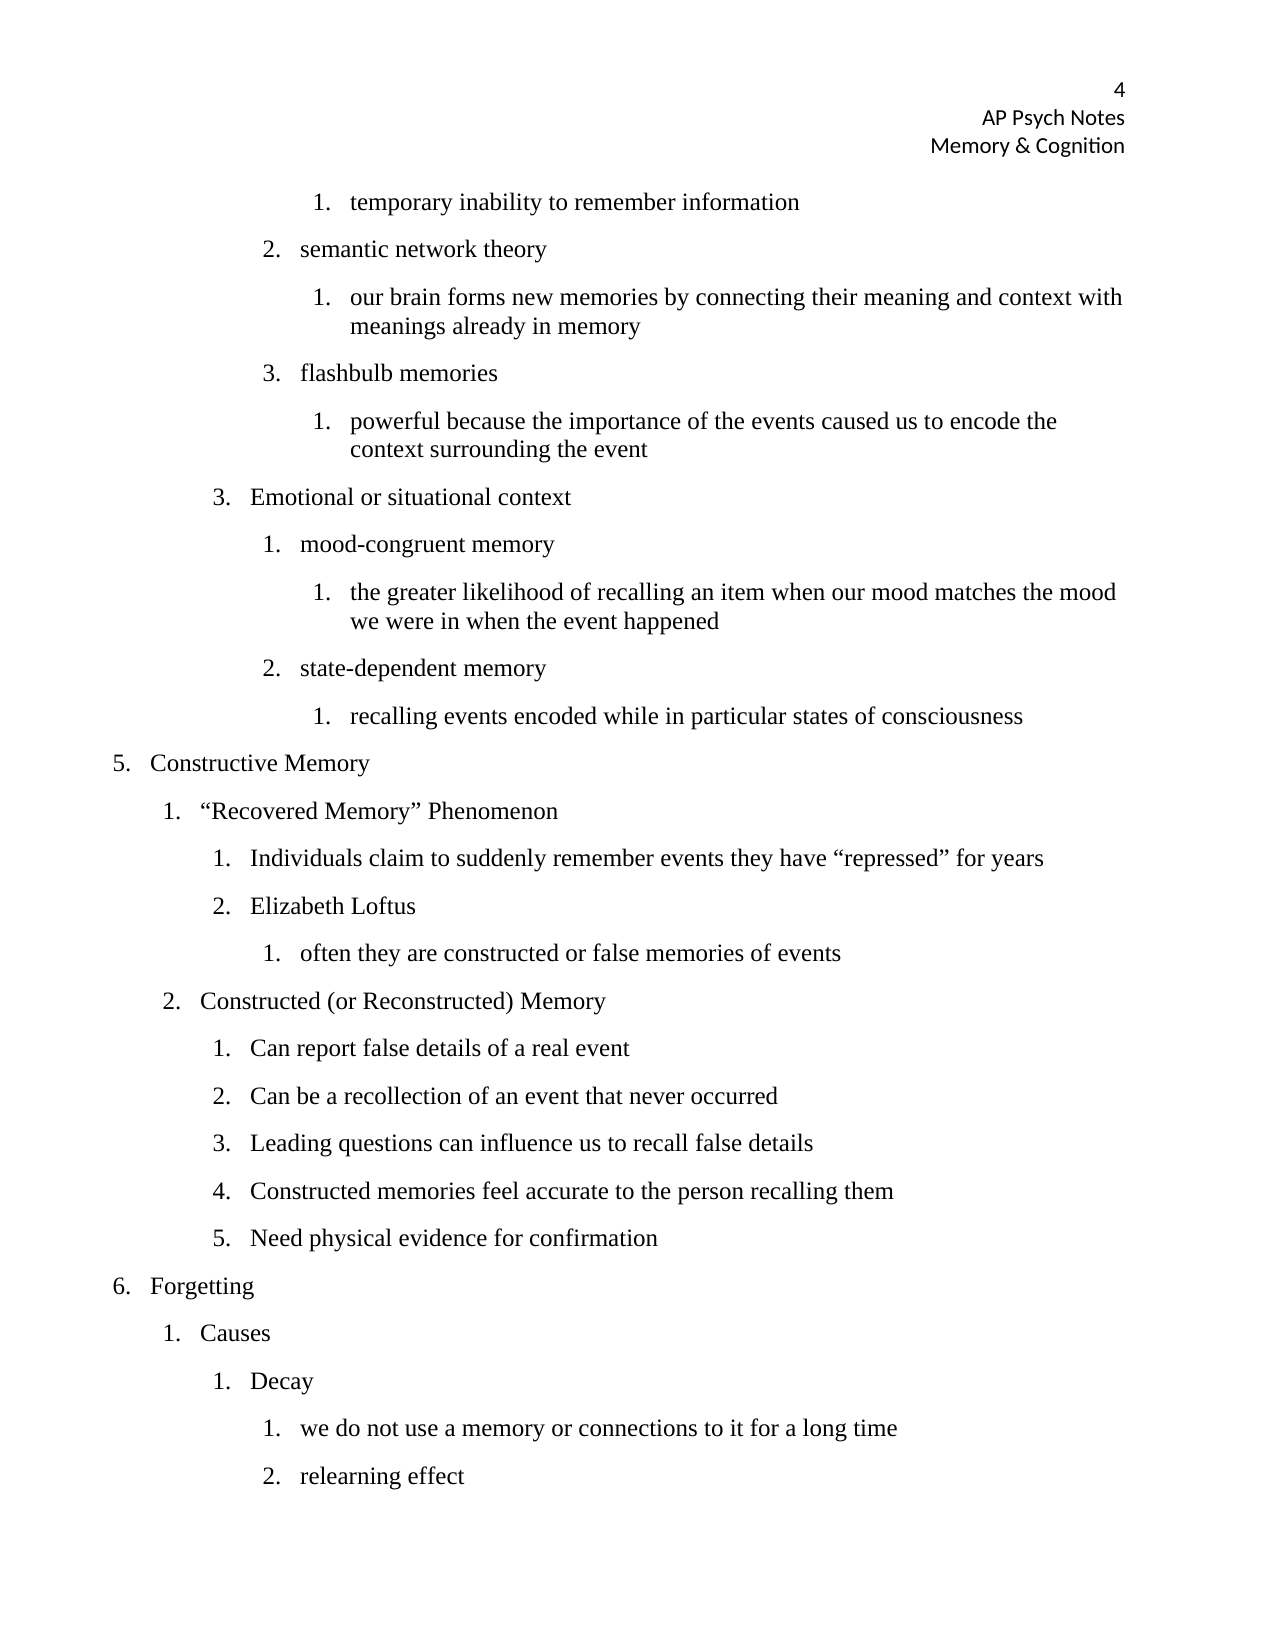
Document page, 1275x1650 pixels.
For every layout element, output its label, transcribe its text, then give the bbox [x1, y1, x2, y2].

list we do not use a memory or connections to it for a long time [262, 1413, 1125, 1442]
list ​​Forgetting [112, 1271, 1125, 1299]
list ​Causes [162, 1318, 1125, 1347]
list ​“Recovered Memory” Phenomenon [162, 796, 1125, 824]
list ​temporary inability to remember information [312, 187, 1125, 216]
list Constructed memories feel accurate to the person recalling them [212, 1176, 1125, 1204]
list ​recalling events encoded while in particular states of consciousness [312, 701, 1125, 729]
list relearning effect [262, 1461, 1125, 1489]
list ​​Constructed (or Reconstructed) Memory [162, 986, 1125, 1014]
list ​Decay [212, 1366, 1125, 1394]
list ​state-dependent memory [262, 653, 1125, 682]
list ​​Constructive Memory [112, 748, 1125, 777]
list Need physical evidence for confirmation [212, 1223, 1125, 1252]
list ​the greater likelihood of recalling an item when our mood matches the mood we were in when the event happened [312, 577, 1125, 634]
list ​powerful because the importance of the events caused us to encode the context surrounding the event [312, 406, 1125, 463]
list ​often they are constructed or false memories of events [262, 938, 1125, 967]
list ​mood-congruent memory [262, 529, 1125, 558]
list ​​Emotional or situational context [212, 482, 1125, 511]
list ​Individuals claim to suddenly remember events they have “repressed” for years [212, 843, 1125, 872]
list ​​​flashbulb memories [262, 358, 1125, 387]
list Leading questions can influence us to recall false details [212, 1128, 1125, 1157]
list ​Can report false details of a real event [212, 1033, 1125, 1062]
list ​semantic network theory [262, 234, 1125, 263]
list Can be a recollection of an event that never occurred [212, 1081, 1125, 1109]
list ​​Elizabeth Loftus [212, 891, 1125, 919]
list ​our brain forms new memories by connecting their meaning and context with meanings already in memory [312, 282, 1125, 339]
